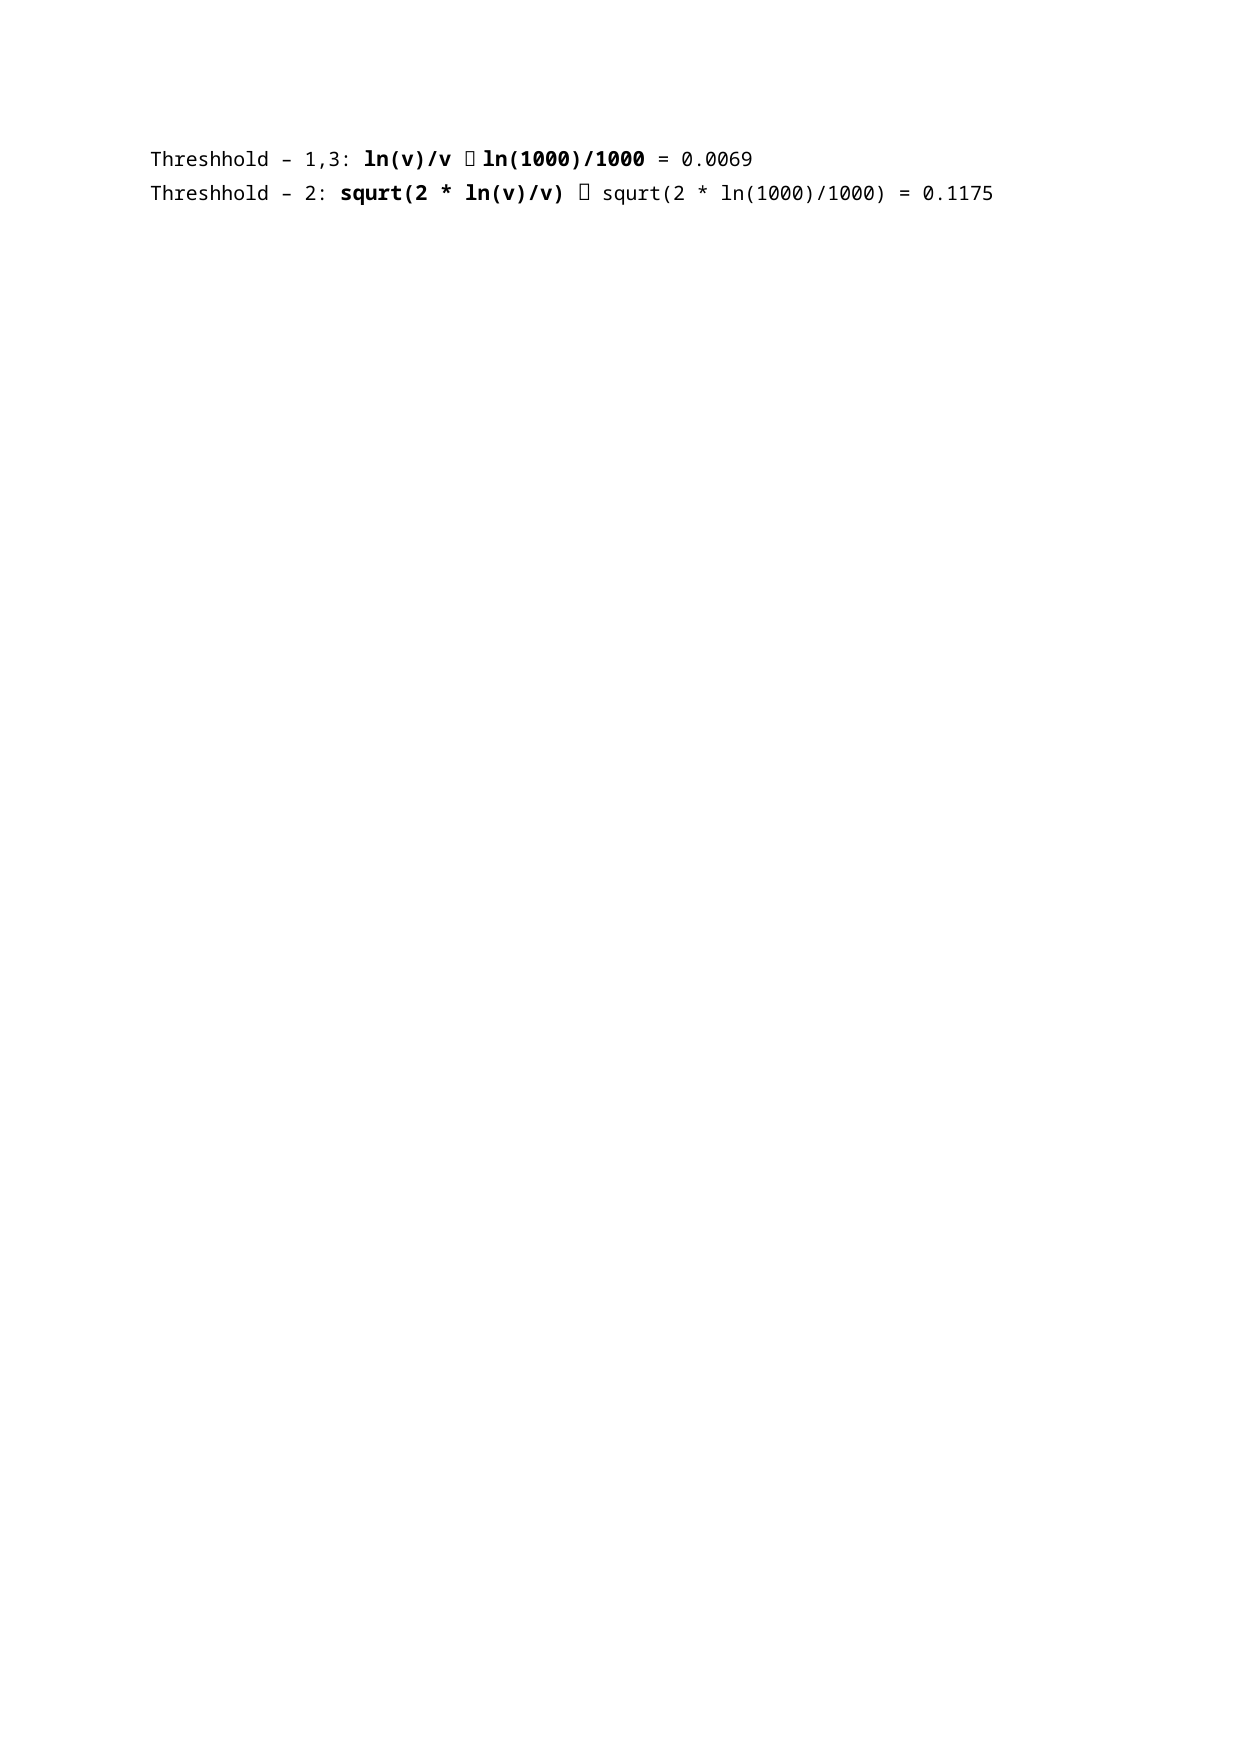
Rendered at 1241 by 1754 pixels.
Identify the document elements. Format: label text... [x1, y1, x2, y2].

text Threshhold – 2: squrt(2 * ln(v)/v)  squrt(2 * ln(1000)/1000) = 0.1175 [150, 176, 1169, 207]
text Threshhold – 1,3: ln(v)/v  ln(1000)/1000 = 0.0069 [150, 144, 1169, 172]
